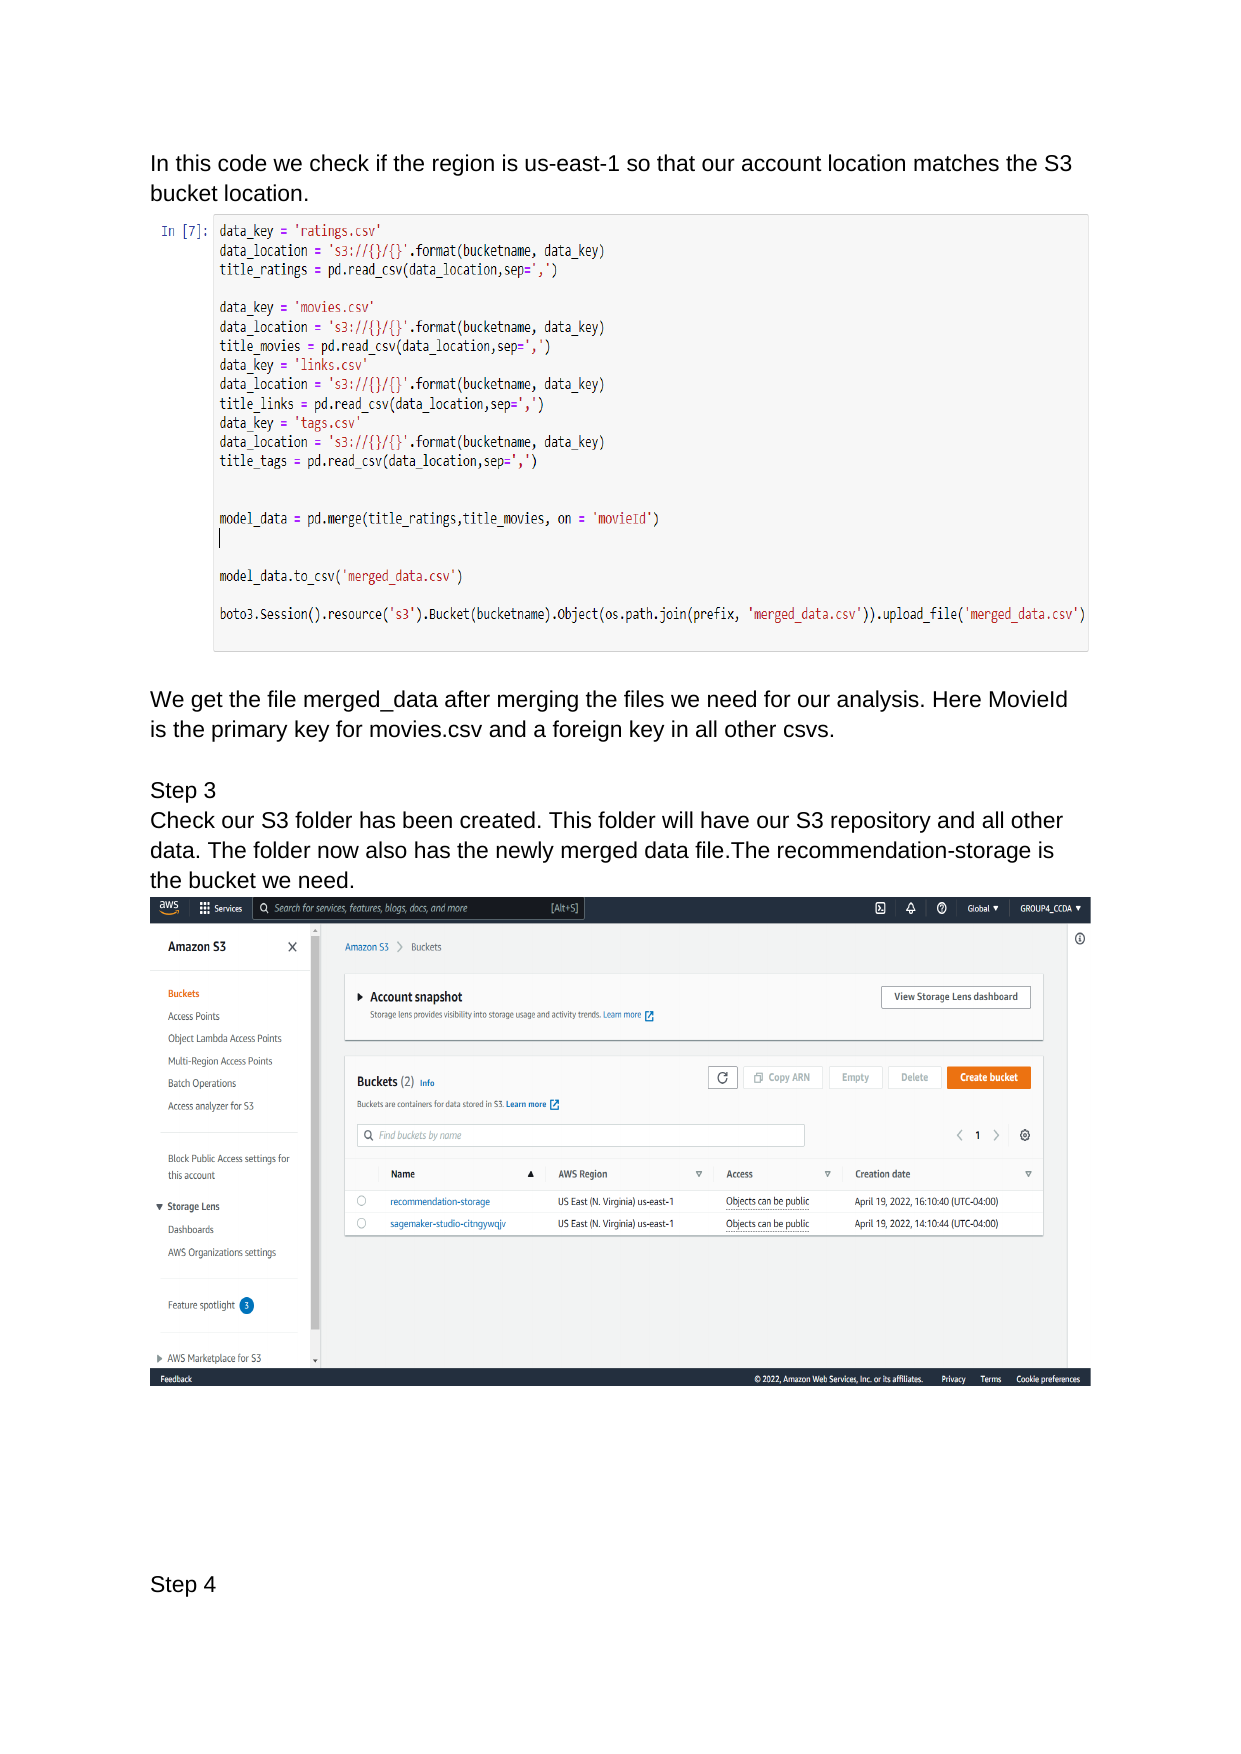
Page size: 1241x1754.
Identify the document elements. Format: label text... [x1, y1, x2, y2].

text We get the file merged_data after merging the files we need for our analysis. Here MovieId is the primary key for movies.csv and a foreign key in all other csvs. [150, 686, 1090, 743]
text Step 4 [150, 1571, 1090, 1597]
text Step 3 [150, 777, 1090, 803]
picture [150, 210, 1091, 653]
text Check our S3 folder has been created. This folder will have our S3 repository and all other data. The folder now also has the newly merged data file.The recommendation-storage is the bucket we need. [150, 807, 1090, 897]
text In this code we check if the region is us-east-1 so that our account location matches the S3 bucket location. [150, 150, 1090, 210]
picture [150, 897, 1091, 1386]
